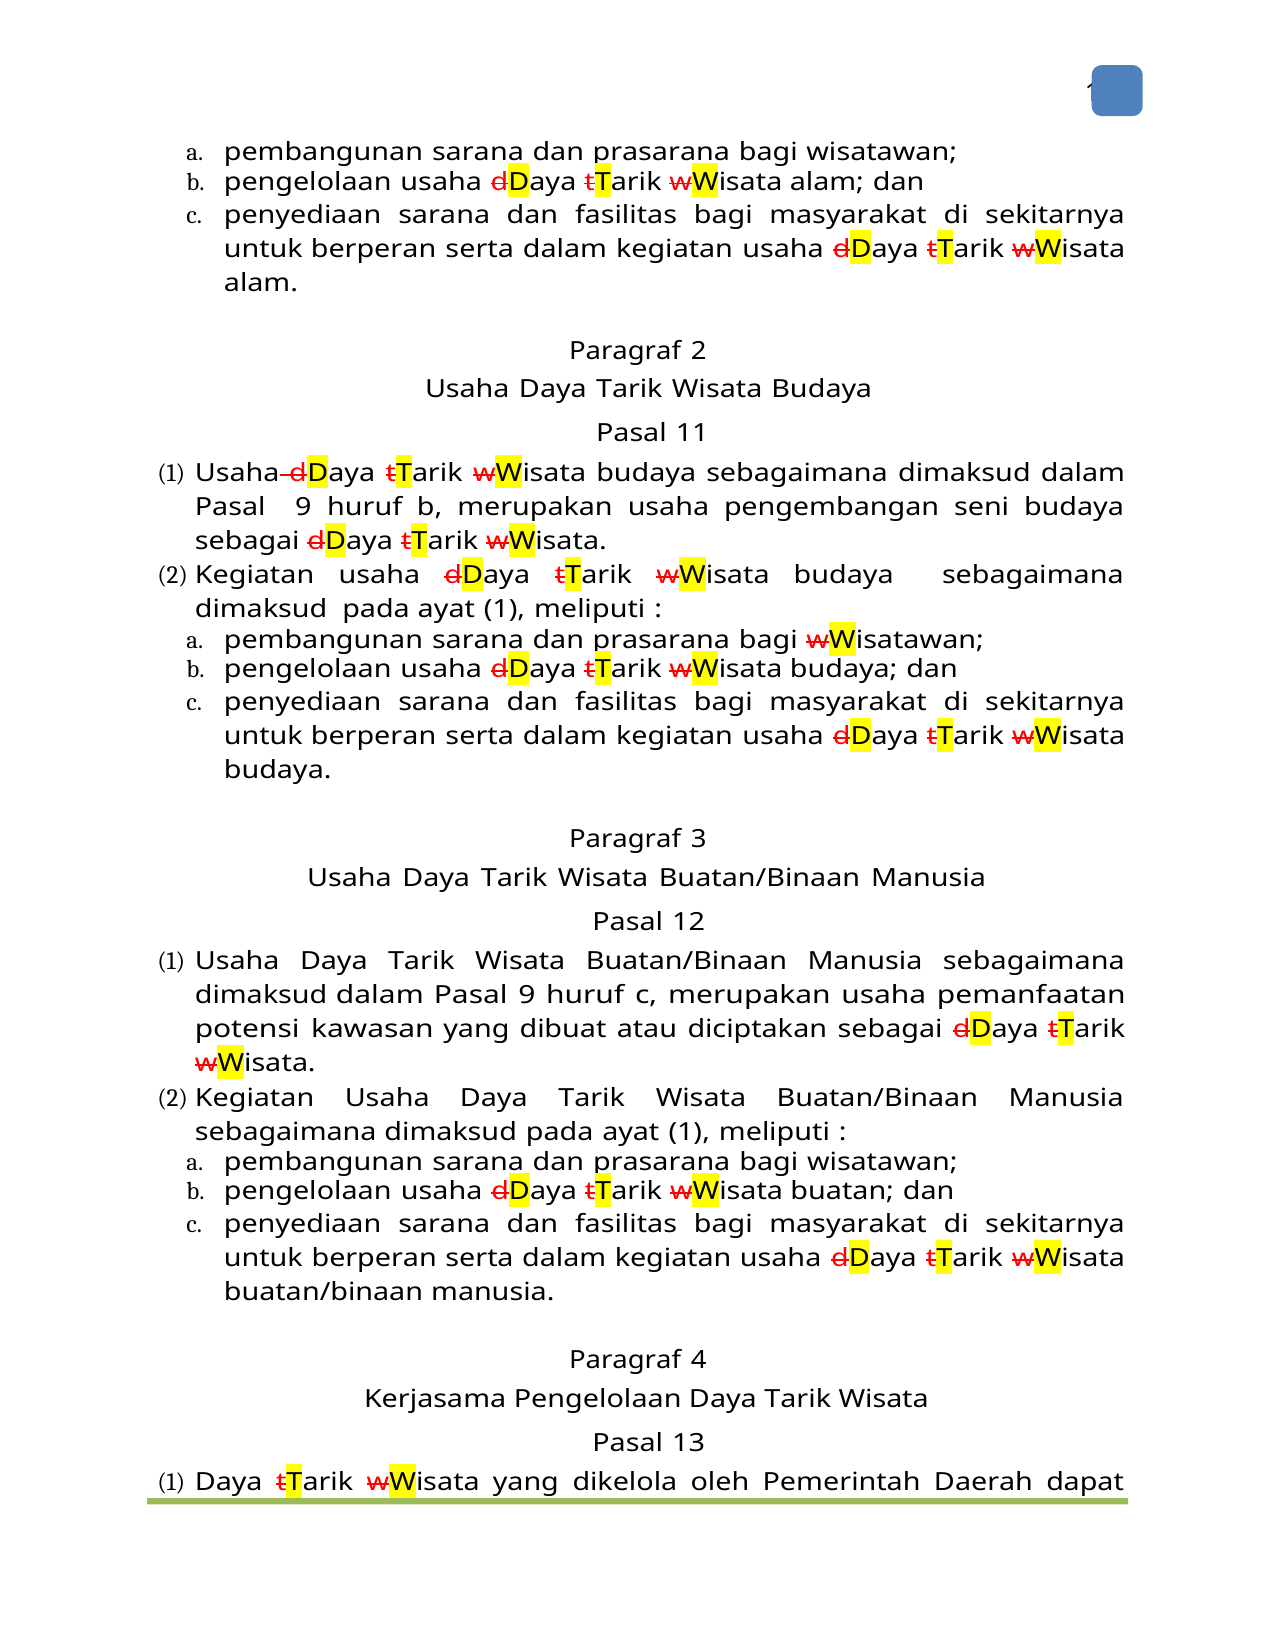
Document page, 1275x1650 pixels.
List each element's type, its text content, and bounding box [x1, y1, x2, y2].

list Kegiatan usaha dDaya tTarik wWisata budaya sebagaimana dimaksud pada ayat (1), meliputi : [157, 557, 1124, 625]
list pembangunan sarana dan prasarana bagi wWisatawan; [856, 625, 1204, 654]
list pengelolaan usaha dDaya tTarik wWisata budaya; dan [186, 654, 508, 684]
text Paragraf 4 [102, 1342, 1173, 1376]
list pembangunan sarana dan prasarana bagi wWisatawan; [186, 625, 829, 654]
list penyediaan sarana dan fasilitas bagi masyarakat di sekitarnya untuk berperan serta dalam kegiatan usaha dDaya tTarik wWisata budaya. [186, 684, 1125, 786]
text Kerjasama Pengelolaan Daya Tarik Wisata [161, 1381, 1136, 1415]
list pengelolaan usaha dDaya tTarik wWisata alam; dan [186, 167, 508, 196]
list Kegiatan Usaha Daya Tarik Wisata Buatan/Binaan Manusia sebagaimana dimaksud pada ayat (1), meliputi : [157, 1079, 1124, 1147]
text Usaha Daya Tarik Wisata Buatan/Binaan Manusia [161, 859, 1136, 894]
list pengelolaan usaha dDaya tTarik wWisata alam; dan [718, 167, 1204, 196]
text Pasal 12 [161, 903, 1136, 937]
list Usaha Daya Tarik Wisata Buatan/Binaan Manusia sebagaimana dimaksud dalam Pasal 9 huruf c, merupakan usaha pemanfaatan potensi kawasan yang dibuat atau diciptakan sebagai dDaya tTarik wWisata. [157, 943, 1125, 1079]
text Pasal 13 [161, 1424, 1136, 1458]
list Daya tTarik wWisata yang dikelola oleh Pemerintah Daerah dapat dikerjasamakan. [416, 1464, 1124, 1498]
list pembangunan sarana dan prasarana bagi wisatawan; [186, 1147, 1204, 1176]
list penyediaan sarana dan fasilitas bagi masyarakat di sekitarnya untuk berperan serta dalam kegiatan usaha dDaya tTarik wWisata buatan/binaan manusia. [186, 1206, 1125, 1308]
list pengelolaan usaha dDaya tTarik wWisata buatan; dan [186, 1176, 509, 1206]
text Paragraf 2 [102, 333, 1173, 367]
list penyediaan sarana dan fasilitas bagi masyarakat di sekitarnya untuk berperan serta dalam kegiatan usaha dDaya tTarik wWisata alam. [186, 196, 1125, 298]
list pengelolaan usaha dDaya tTarik wWisata budaya; dan [718, 654, 1204, 684]
list pengelolaan usaha dDaya tTarik wWisata buatan; dan [719, 1176, 1204, 1206]
text Pasal 11 [161, 415, 1136, 449]
text Paragraf 3 [102, 821, 1173, 855]
list pembangunan sarana dan prasarana bagi wisatawan; [186, 137, 1204, 167]
list Usaha dDaya tTarik wWisata budaya sebagaimana dimaksud dalam Pasal 9 huruf b, merupakan usaha pengembangan seni budaya sebagai dDaya tTarik wWisata. [157, 454, 1125, 557]
text Usaha Daya Tarik Wisata Budaya [161, 371, 1136, 405]
